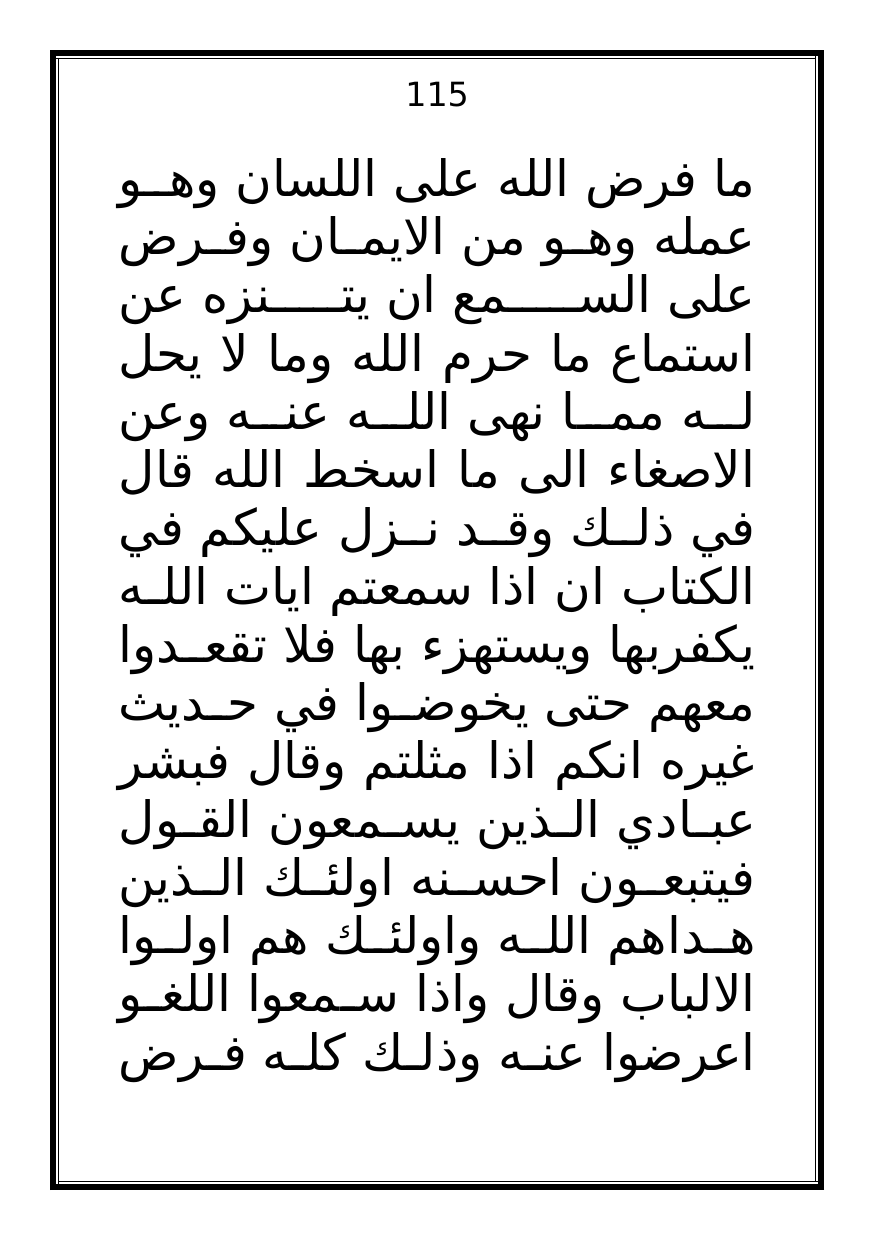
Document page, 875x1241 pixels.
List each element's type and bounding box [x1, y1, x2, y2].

text [118, 150, 756, 1082]
